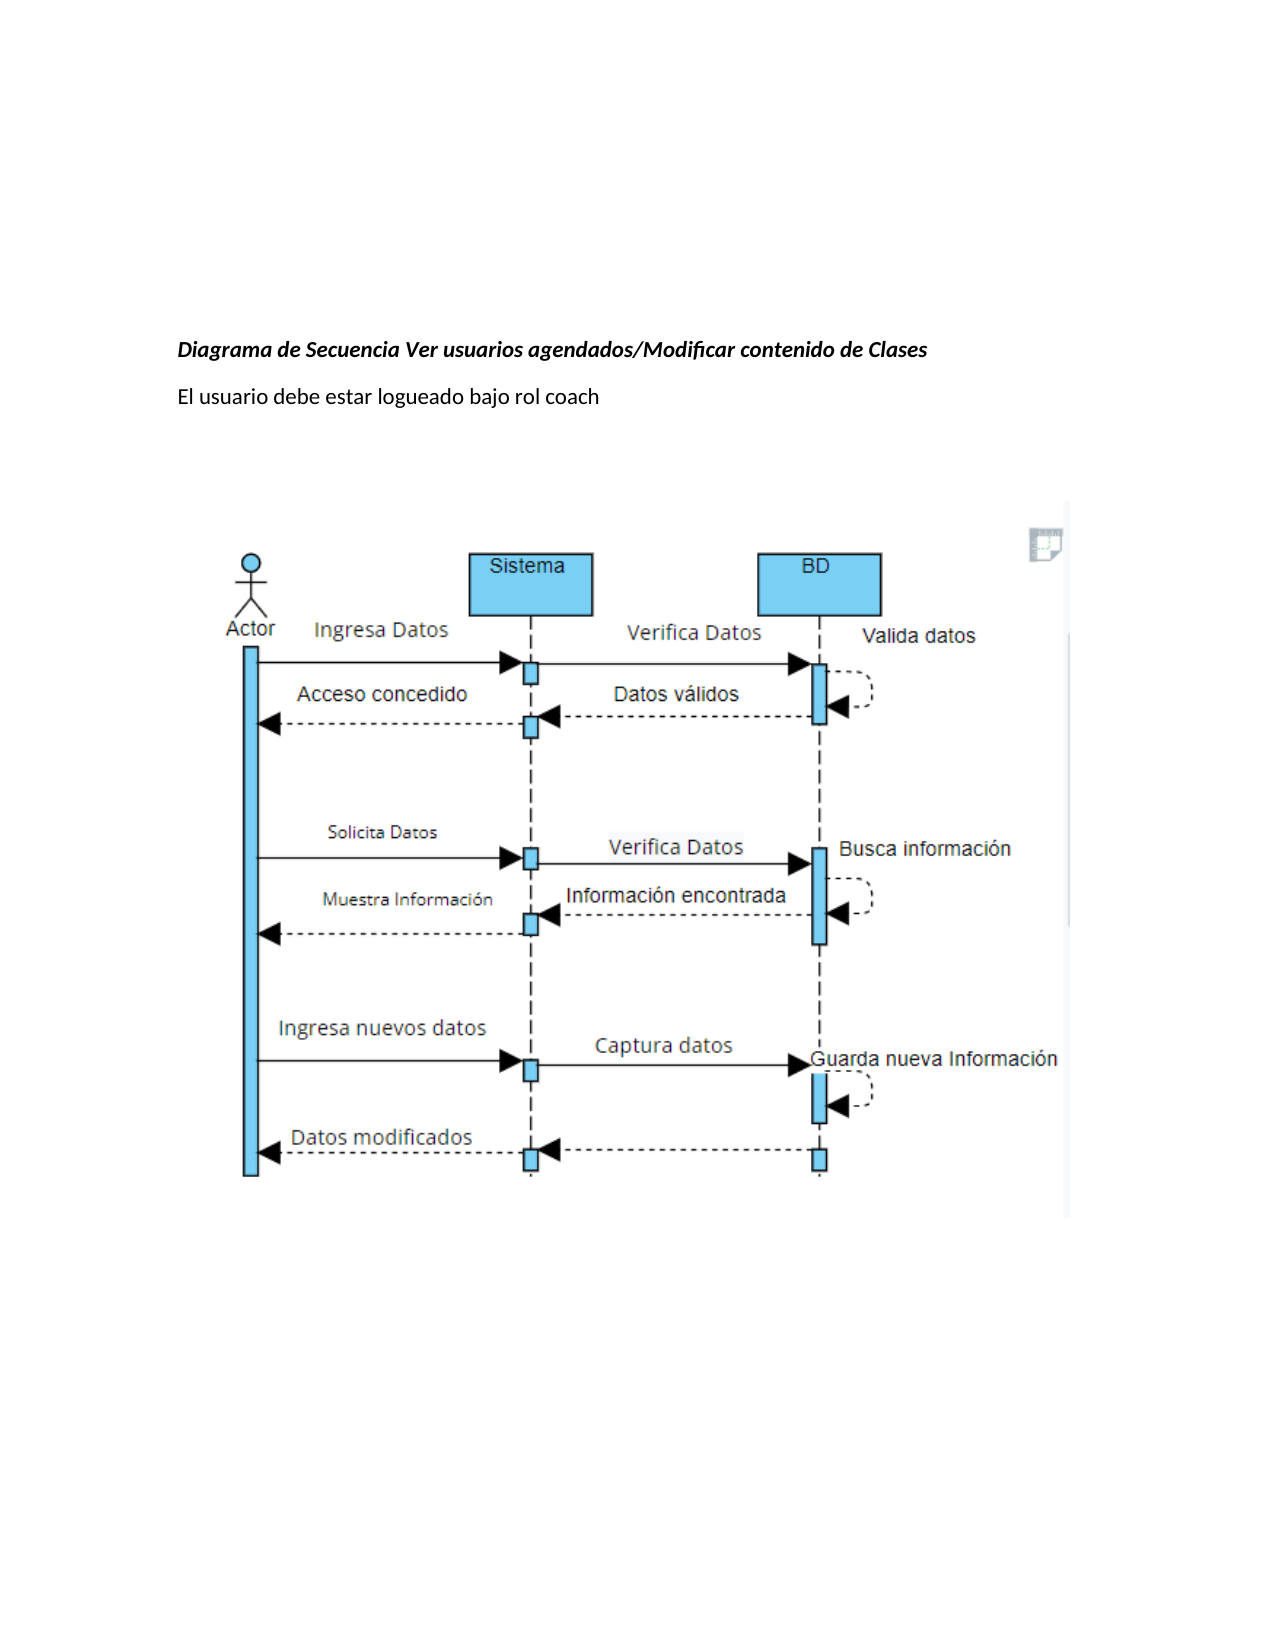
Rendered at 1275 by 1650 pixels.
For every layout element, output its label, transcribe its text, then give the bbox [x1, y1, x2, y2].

text Diagrama de Secuencia Ver usuarios agendados/Modificar contenido de Clases [177, 335, 1240, 363]
text El usuario debe estar logueado bajo rol coach [177, 382, 1240, 410]
picture [204, 501, 1071, 1218]
